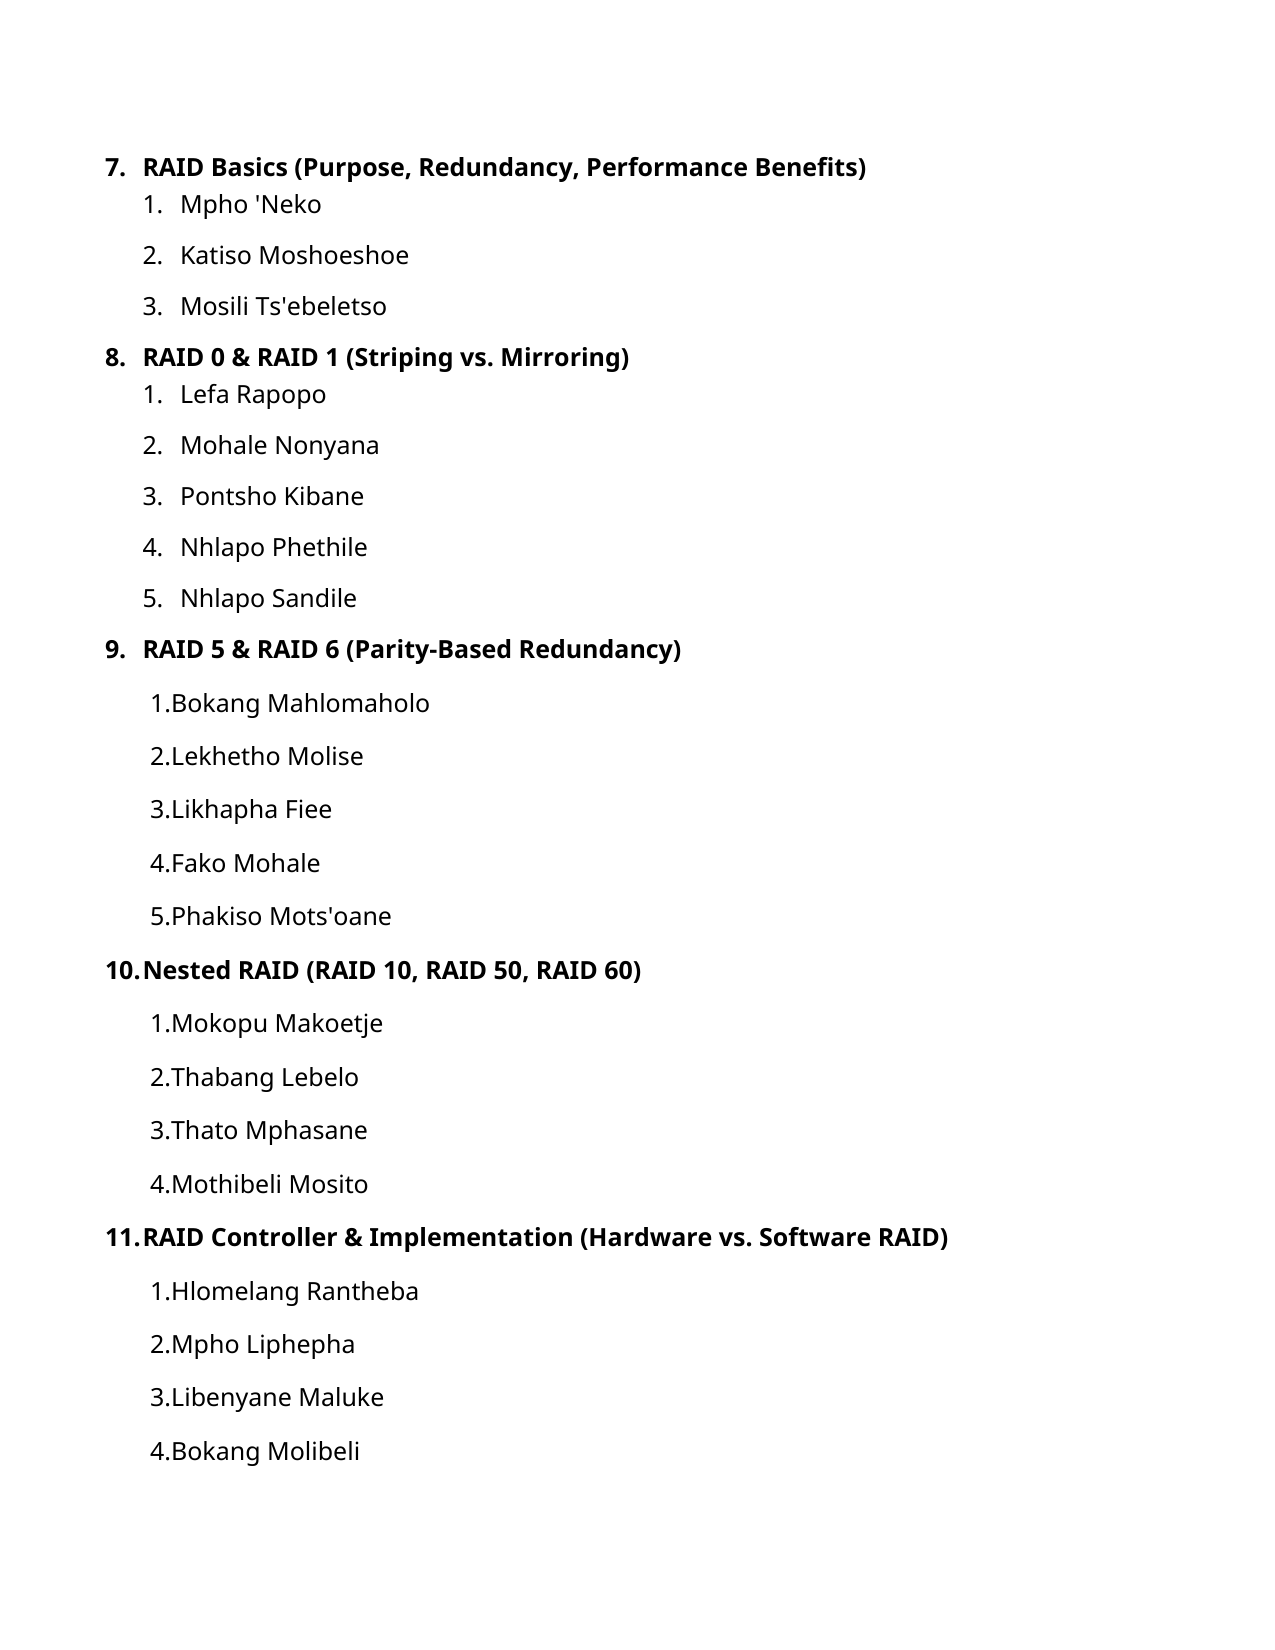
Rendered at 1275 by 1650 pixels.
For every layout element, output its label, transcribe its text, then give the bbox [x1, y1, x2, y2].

list Nhlapo Phethile [142, 530, 1125, 564]
text 1.Mokopu Makoetje [150, 1006, 1125, 1040]
text 4.Bokang Molibeli [150, 1433, 1125, 1467]
text 5.Phakiso Mots'oane [150, 899, 1125, 933]
text 1.Bokang Mahlomaholo [150, 685, 1125, 719]
text 4.Fako Mohale [150, 846, 1125, 880]
list Mpho 'Neko [142, 187, 1125, 221]
text 4.Mothibeli Mosito [150, 1166, 1125, 1200]
list Lefa Rapopo [142, 377, 1125, 411]
text 3.Thato Mphasane [150, 1113, 1125, 1147]
list Mohale Nonyana [142, 428, 1125, 462]
text 2.Mpho Liphepha [150, 1327, 1125, 1361]
list Mosili Ts'ebeletso [142, 289, 1125, 323]
text 3.Libenyane Maluke [150, 1380, 1125, 1414]
list RAID Controller & Implementation (Hardware vs. Software RAID) [105, 1220, 1125, 1254]
list Nhlapo Sandile [142, 581, 1125, 615]
list Katiso Moshoeshoe [142, 238, 1125, 272]
list Nested RAID (RAID 10, RAID 50, RAID 60) [105, 952, 1125, 987]
text 2.Thabang Lebelo [150, 1059, 1125, 1093]
text 1.Hlomelang Rantheba [150, 1273, 1125, 1307]
text 3.Likhapha Fiee [150, 792, 1125, 826]
list RAID 5 & RAID 6 (Parity-Based Redundancy) [105, 632, 1125, 666]
list Pontsho Kibane [142, 479, 1125, 513]
list RAID 0 & RAID 1 (Striping vs. Mirroring) [105, 340, 1125, 374]
list RAID Basics (Purpose, Redundancy, Performance Benefits) [105, 150, 1125, 184]
text 2.Lekhetho Molise [150, 739, 1125, 773]
